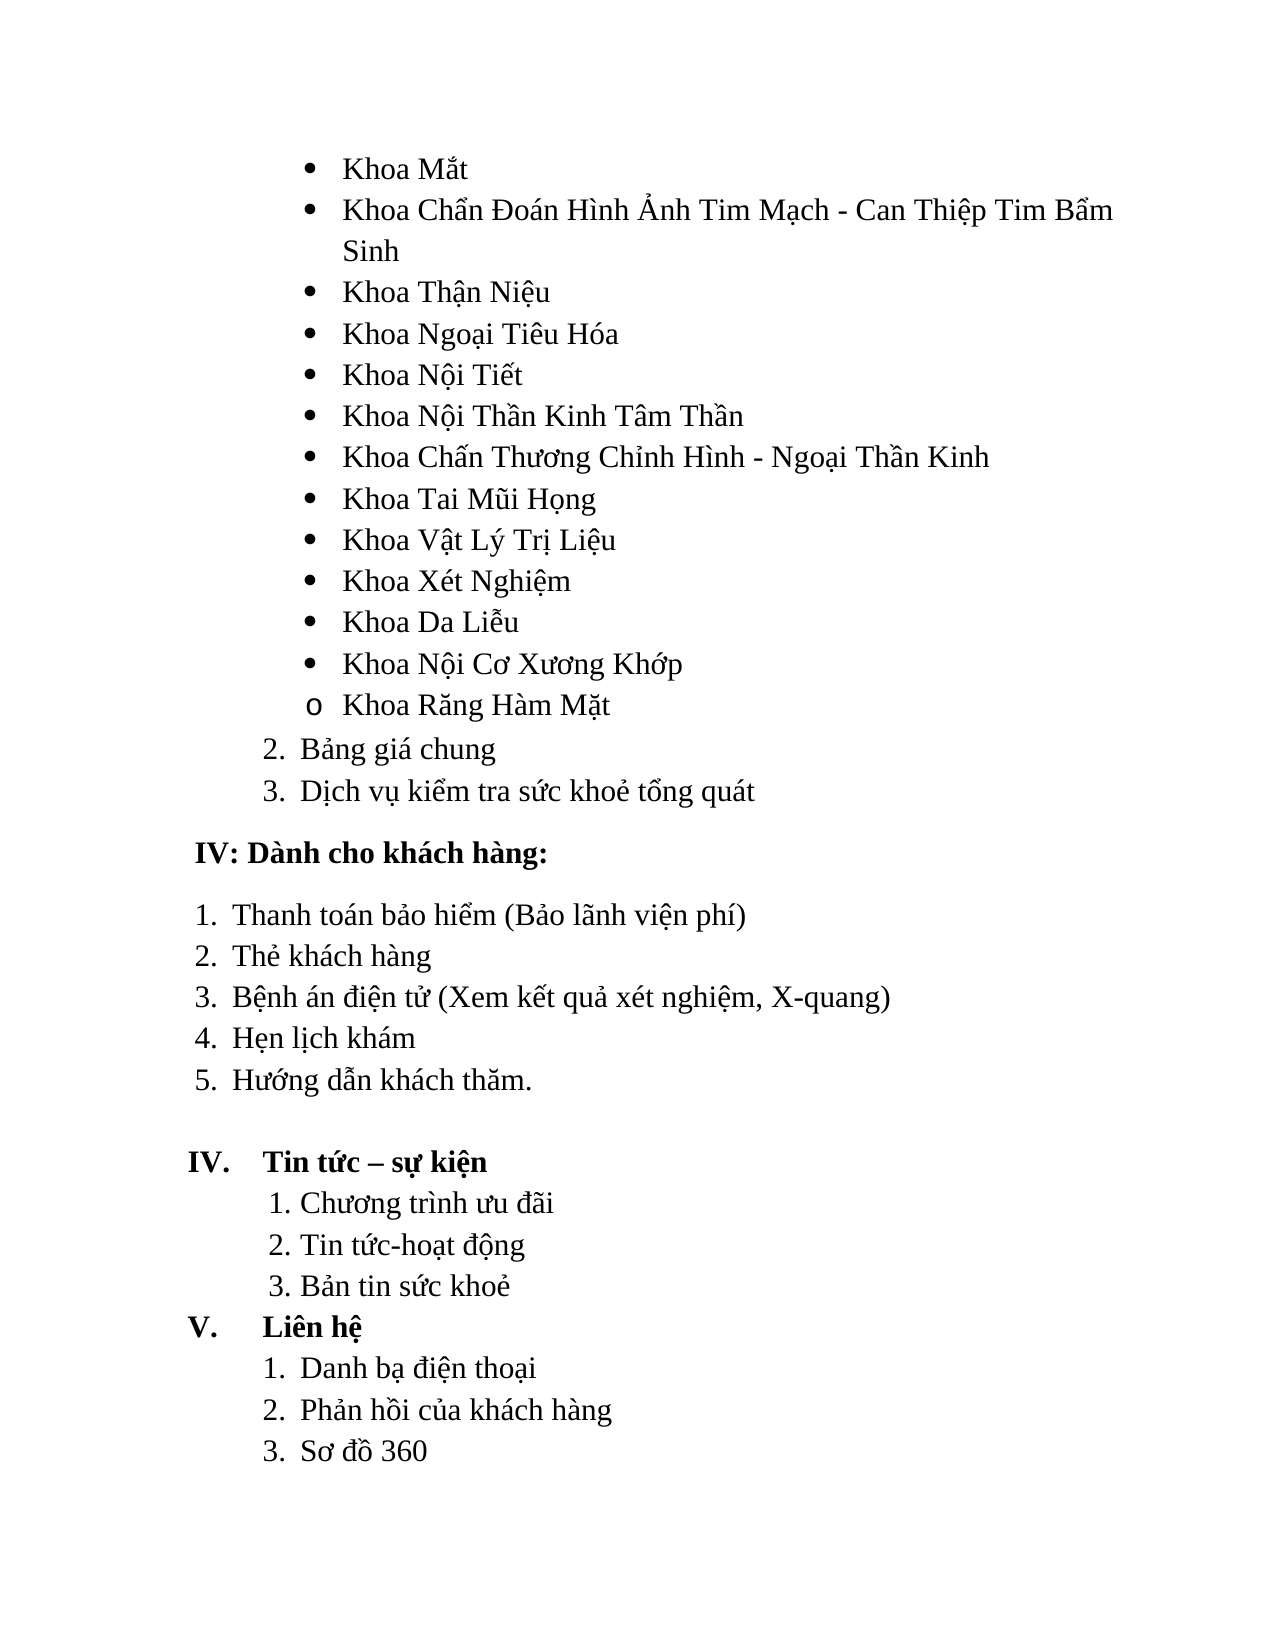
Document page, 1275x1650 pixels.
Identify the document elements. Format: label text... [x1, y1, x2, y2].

list Bệnh án điện tử (Xem kết quả xét nghiệm, X-quang) [194, 978, 1125, 1014]
list Khoa Xét Nghiệm [304, 562, 1125, 598]
list Phản hồi của khách hàng [262, 1391, 1125, 1427]
list Tin tức-hoạt động [262, 1226, 1125, 1262]
list Thẻ khách hàng [194, 937, 1125, 973]
list Khoa Ngoại Tiêu Hóa [304, 315, 1125, 351]
list Bảng giá chung [262, 731, 1125, 766]
list Khoa Chẩn Đoán Hình Ảnh Tim Mạch - Can Thiệp Tim Bẩm Sinh [304, 191, 1125, 268]
list Sơ đồ 360 [262, 1432, 1125, 1468]
list Khoa Mắt [304, 150, 1125, 186]
list Liên hệ [187, 1308, 1125, 1344]
list Danh bạ điện thoại [262, 1350, 1125, 1386]
list Khoa Thận Niệu [304, 274, 1125, 310]
list Tin tức – sự kiện [187, 1143, 1125, 1179]
list Thanh toán bảo hiểm (Bảo lãnh viện phí) [194, 896, 1125, 932]
list Khoa Da Liễu [304, 604, 1125, 640]
list Khoa Nội Tiết [304, 356, 1125, 392]
list Khoa Tai Mũi Họng [304, 480, 1125, 516]
list Bản tin sức khoẻ [262, 1267, 1125, 1303]
list Khoa Nội Cơ Xương Khớp [304, 645, 1125, 681]
list Khoa Nội Thần Kinh Tâm Thần [304, 397, 1125, 433]
list Khoa Vật Lý Trị Liệu [304, 521, 1125, 557]
list Hướng dẫn khách thăm. [194, 1061, 1125, 1097]
list Hẹn lịch khám [194, 1020, 1125, 1056]
list Dịch vụ kiểm tra sức khoẻ tổng quát [262, 772, 1125, 808]
list Khoa Răng Hàm Mặt [304, 686, 1125, 725]
text IV: Dành cho khách hàng: [194, 834, 1125, 870]
list Chương trình ưu đãi [268, 1185, 1125, 1221]
list Khoa Chấn Thương Chỉnh Hình - Ngoại Thần Kinh [304, 439, 1125, 475]
